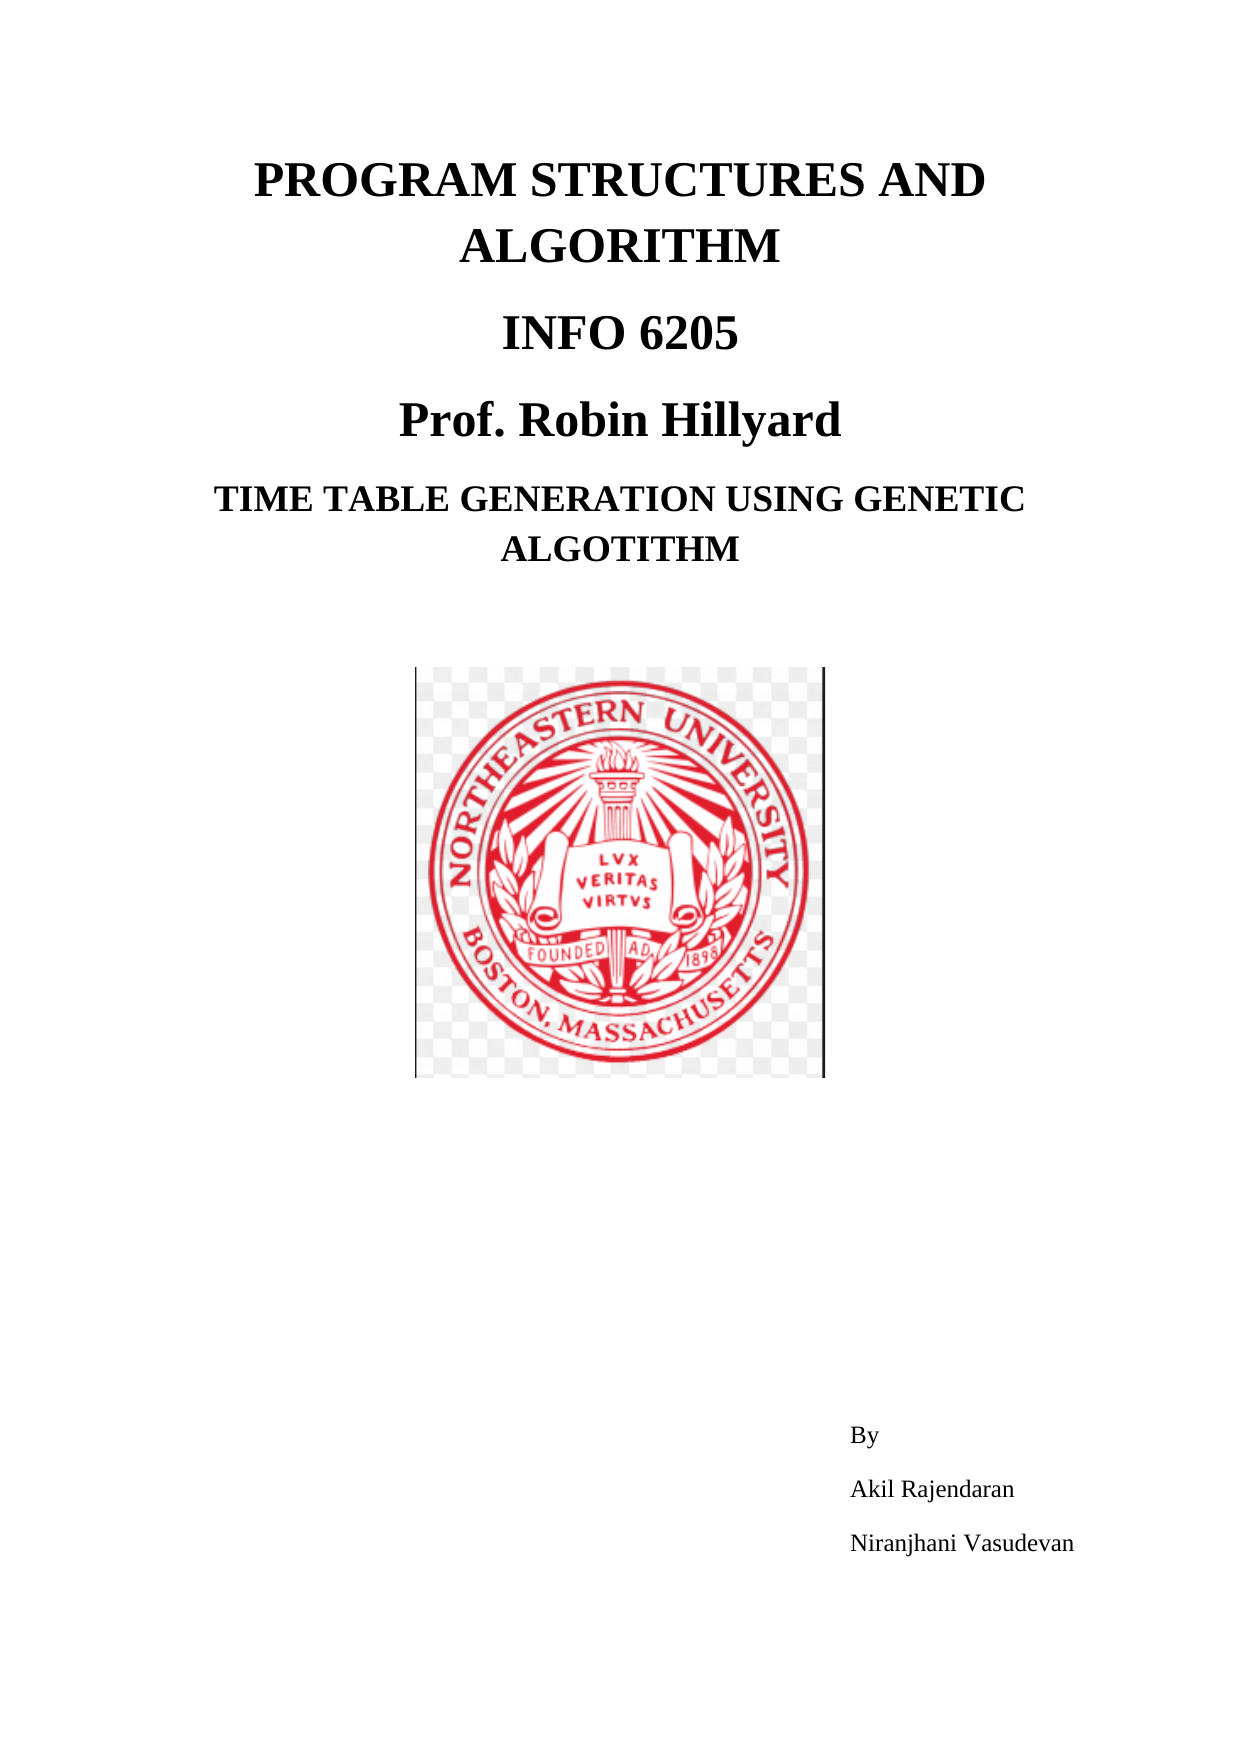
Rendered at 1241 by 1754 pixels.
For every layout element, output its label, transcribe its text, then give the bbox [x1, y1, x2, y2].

text By [150, 1420, 1090, 1449]
text Akil Rajendaran [150, 1474, 1090, 1503]
text Prof. Robin Hillyard [150, 390, 1090, 447]
text TIME TABLE GENERATION USING GENETIC ALGOTITHM [150, 477, 1090, 569]
text PROGRAM STRUCTURES AND ALGORITHM [150, 150, 1090, 273]
text INFO 6205 [150, 303, 1090, 360]
text Niranjhani Vasudevan [150, 1528, 1090, 1557]
picture [415, 667, 826, 1078]
